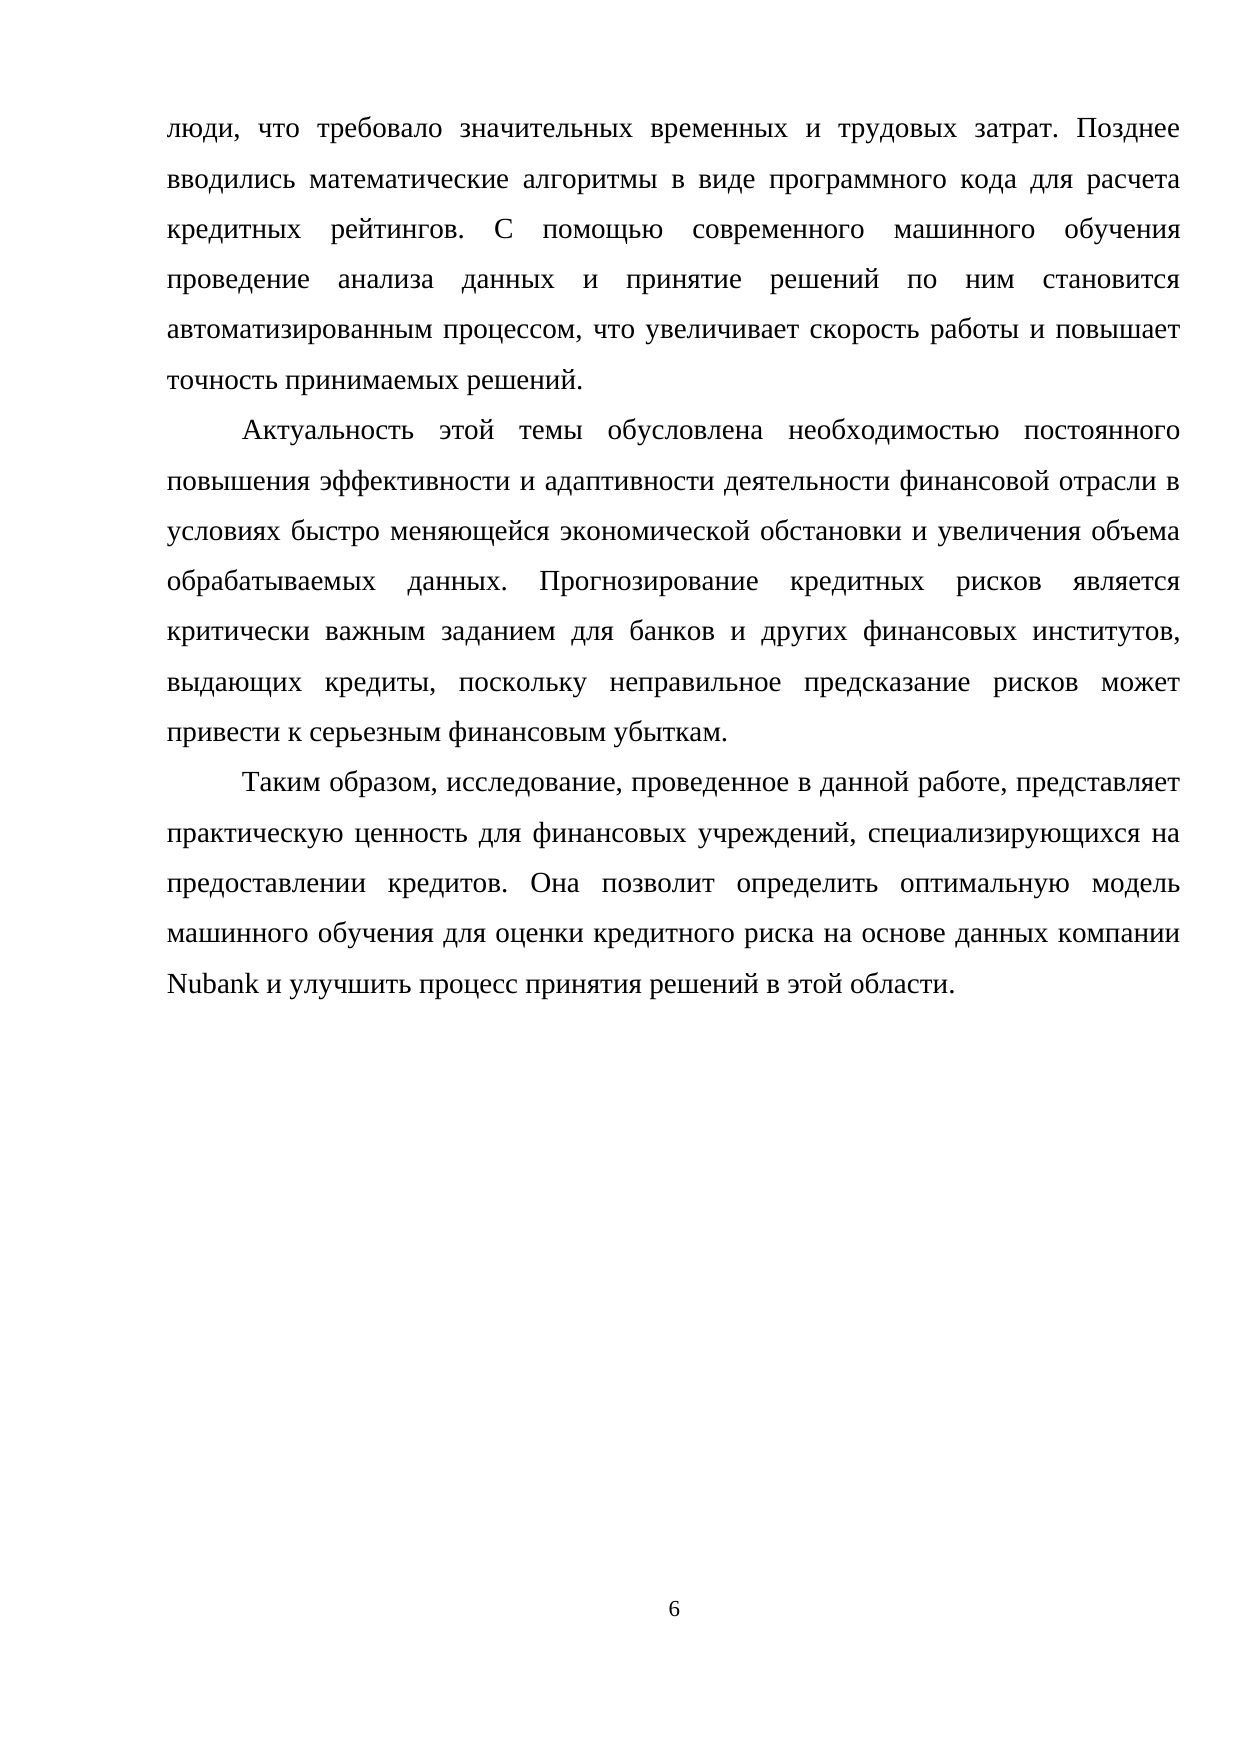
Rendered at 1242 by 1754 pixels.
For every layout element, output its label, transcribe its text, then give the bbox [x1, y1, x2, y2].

text Актуальность этой темы обусловлена необходимостью постоянного повышения эффективности и адаптивности деятельности финансовой отрасли в условиях быстро меняющейся экономической обстановки и увеличения объема обрабатываемых данных. Прогнозирование кредитных рисков является критически важным заданием для банков и других финансовых институтов, выдающих кредиты, поскольку неправильное предсказание рисков может привести к серьезным финансовым убыткам. [167, 412, 1181, 748]
text Таким образом, исследование, проведенное в данной работе, представляет практическую ценность для финансовых учреждений, специализирующихся на предоставлении кредитов. Она позволит определить оптимальную модель машинного обучения для оценки кредитного риска на основе данных компании Nubank и улучшить процесс принятия решений в этой области. [167, 764, 1181, 999]
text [167, 110, 1181, 396]
